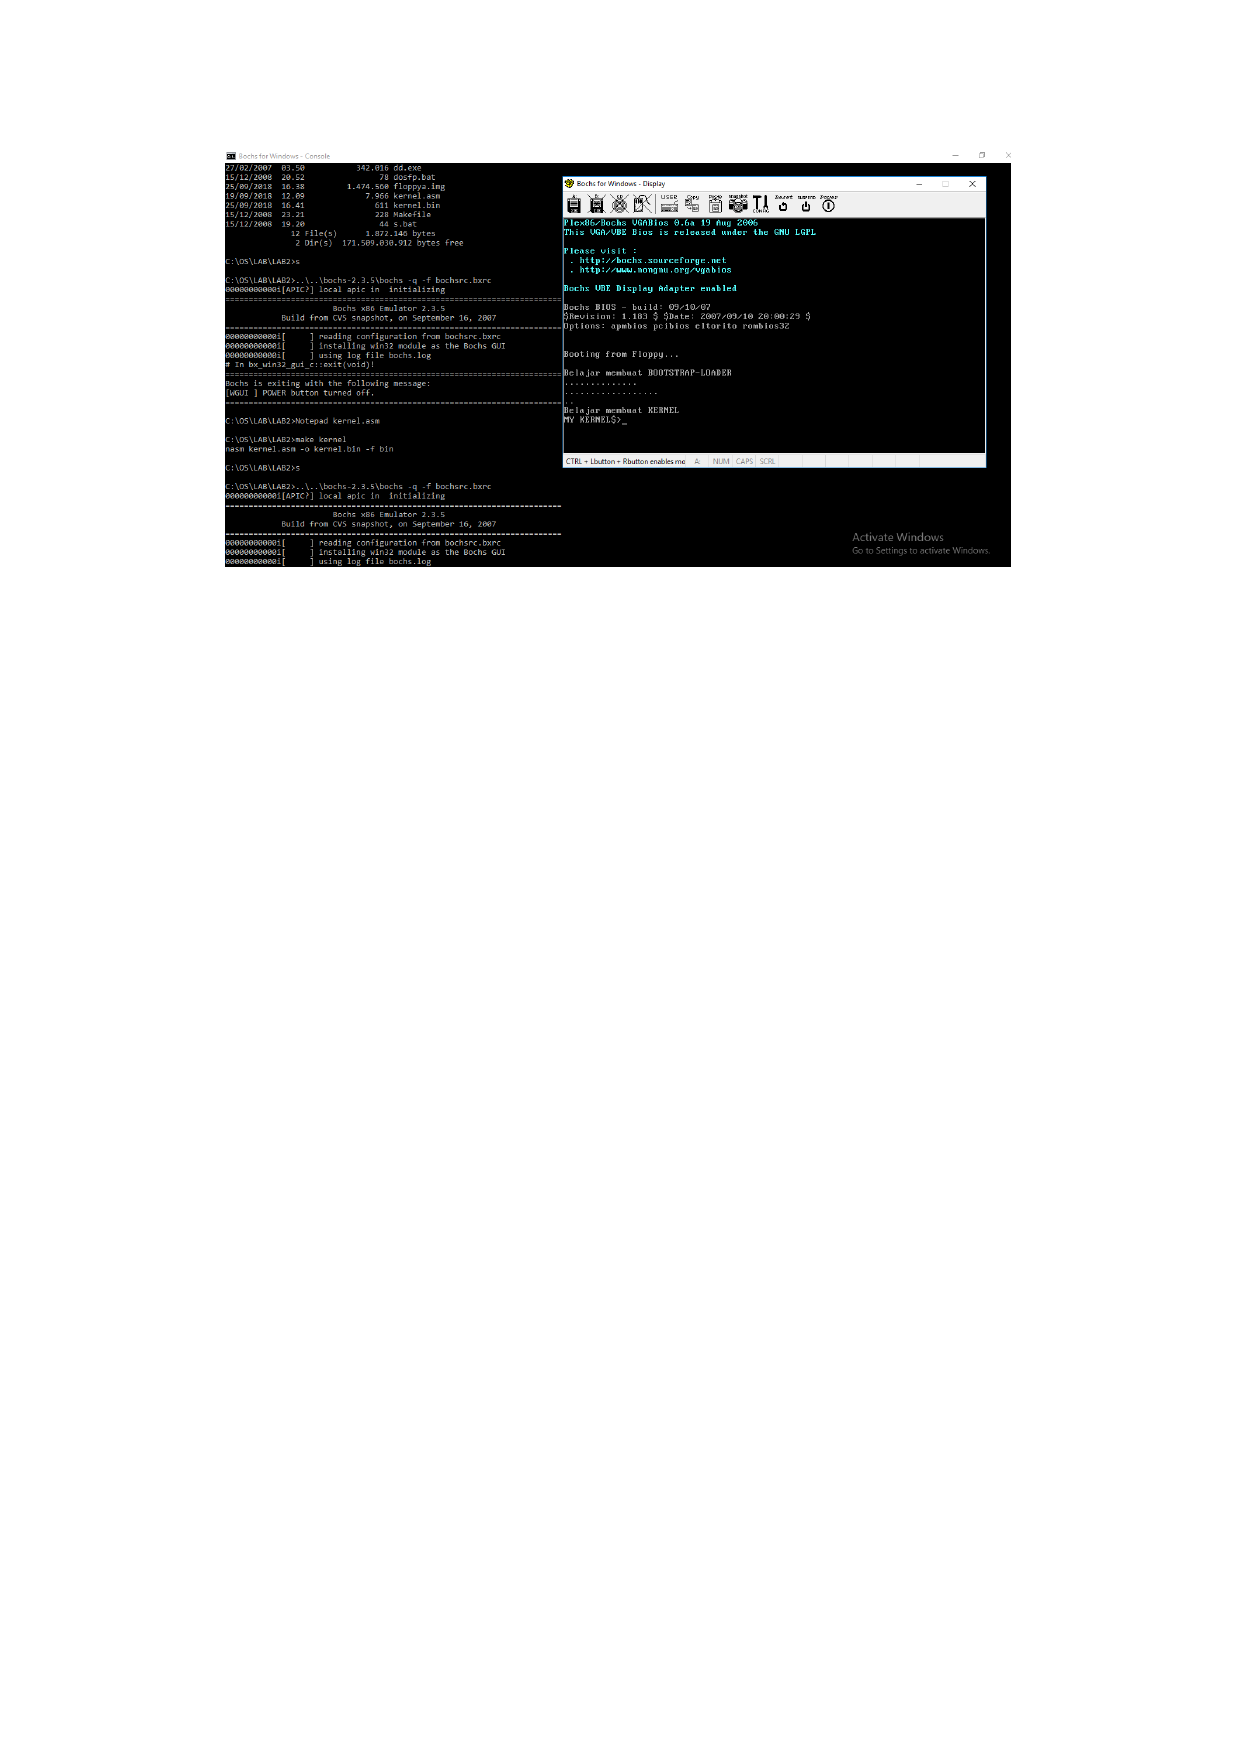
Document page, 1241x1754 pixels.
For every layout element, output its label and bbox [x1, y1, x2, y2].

picture [225, 150, 1011, 567]
